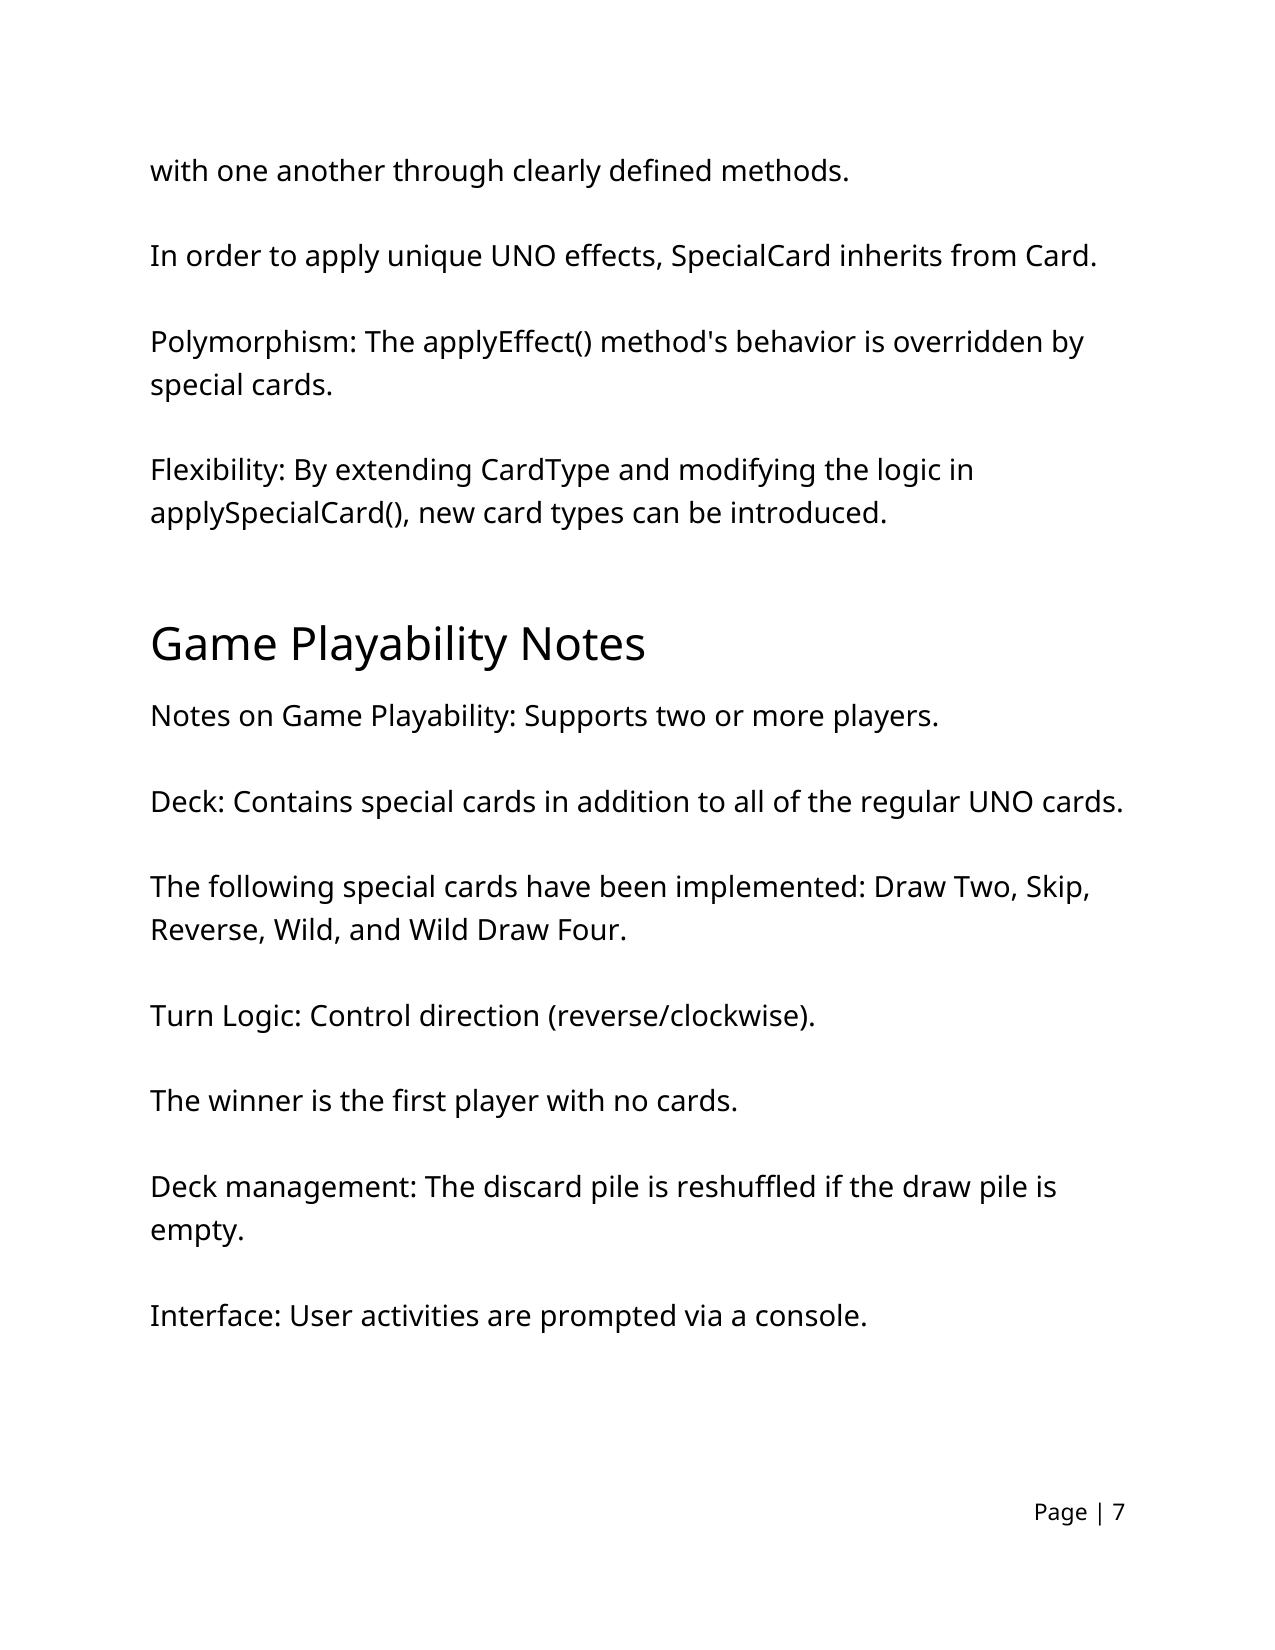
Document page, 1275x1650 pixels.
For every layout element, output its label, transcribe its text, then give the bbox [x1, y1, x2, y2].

text Notes on Game Playability: Supports two or more players. Deck: Contains special cards in addition to all of the regular UNO cards. The following special cards have been implemented: Draw Two, Skip, Reverse, Wild, and Wild Draw Four. Turn Logic: Control direction (reverse/clockwise). The winner is the first player with no cards. Deck management: The discard pile is reshuffled if the draw pile is empty. Interface: User activities are prompted via a console. [150, 695, 1125, 1334]
text Game Playability Notes [150, 611, 1125, 674]
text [150, 150, 1125, 532]
